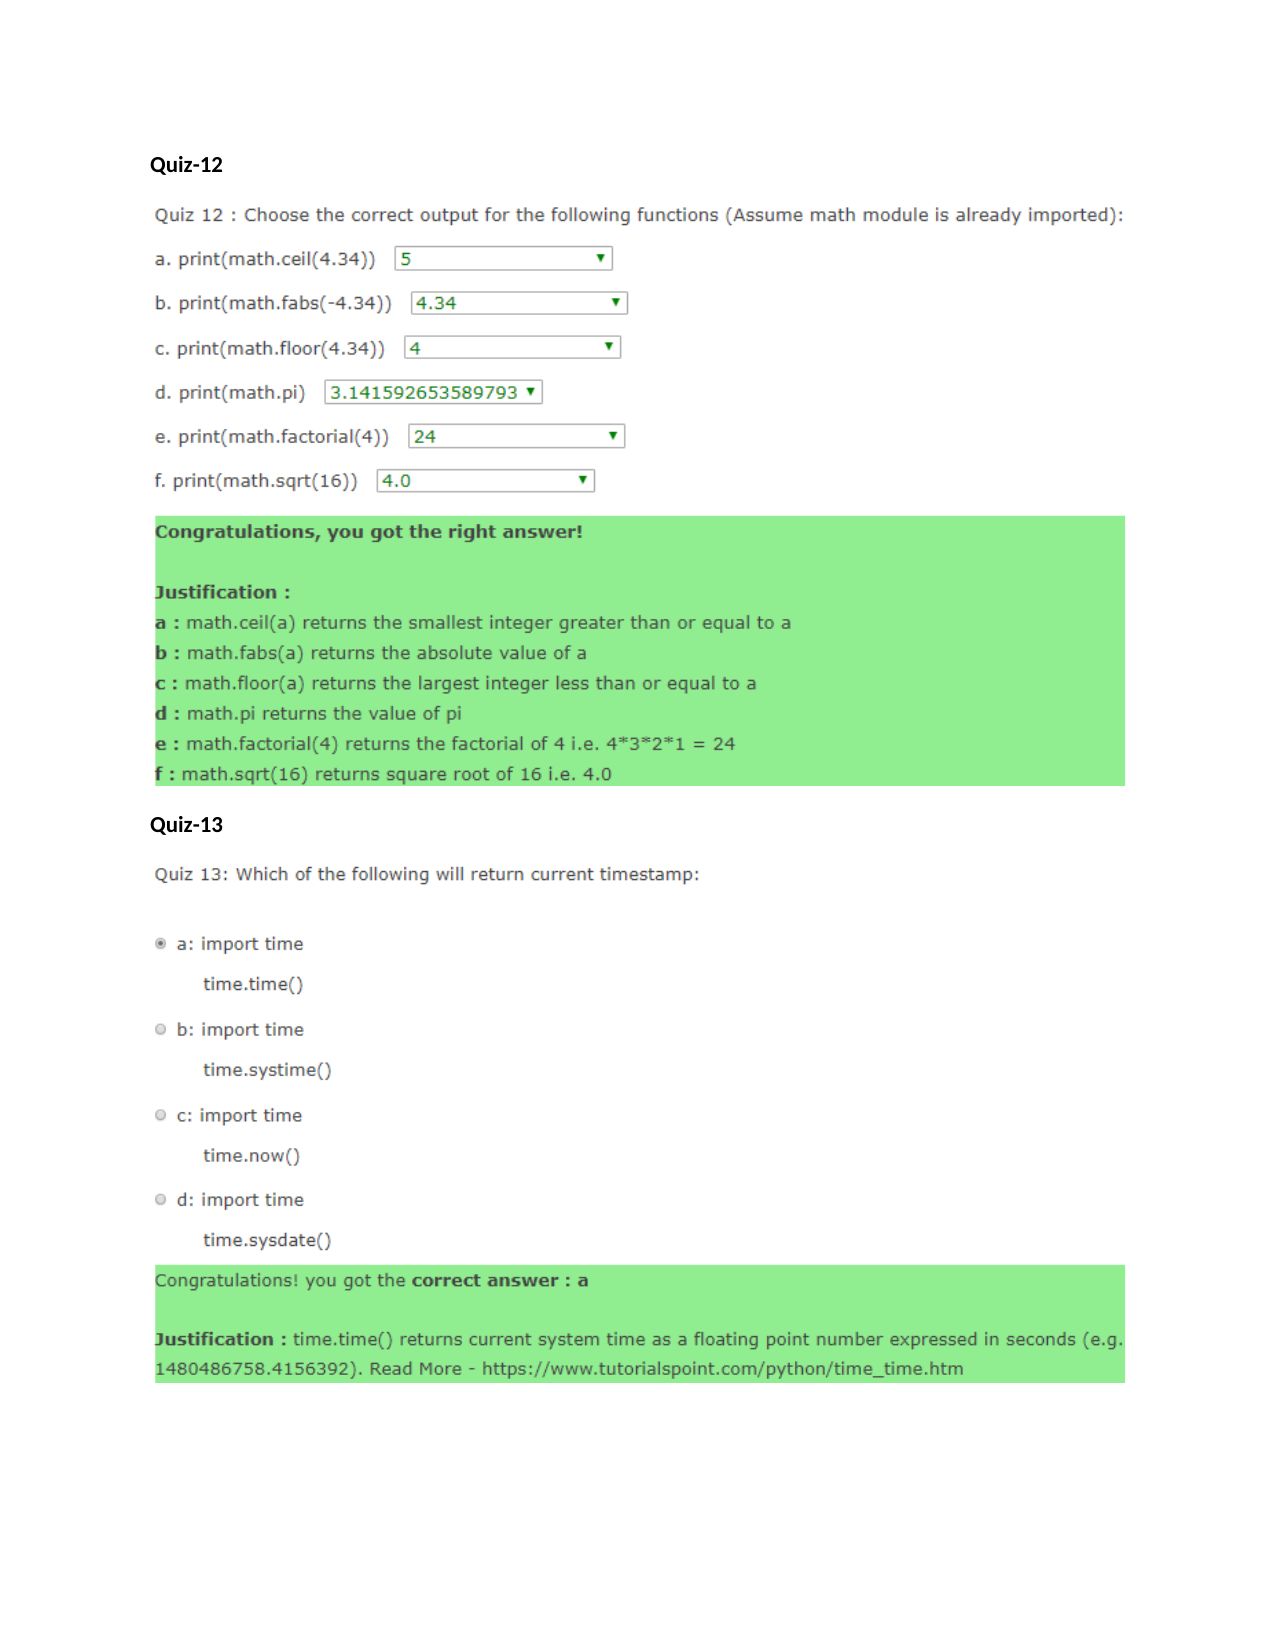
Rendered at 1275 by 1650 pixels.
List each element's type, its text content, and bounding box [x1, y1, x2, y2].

picture [150, 203, 1125, 786]
text Quiz-12 [150, 150, 1125, 178]
picture [150, 863, 1125, 1383]
text Quiz-13 [150, 810, 1125, 838]
